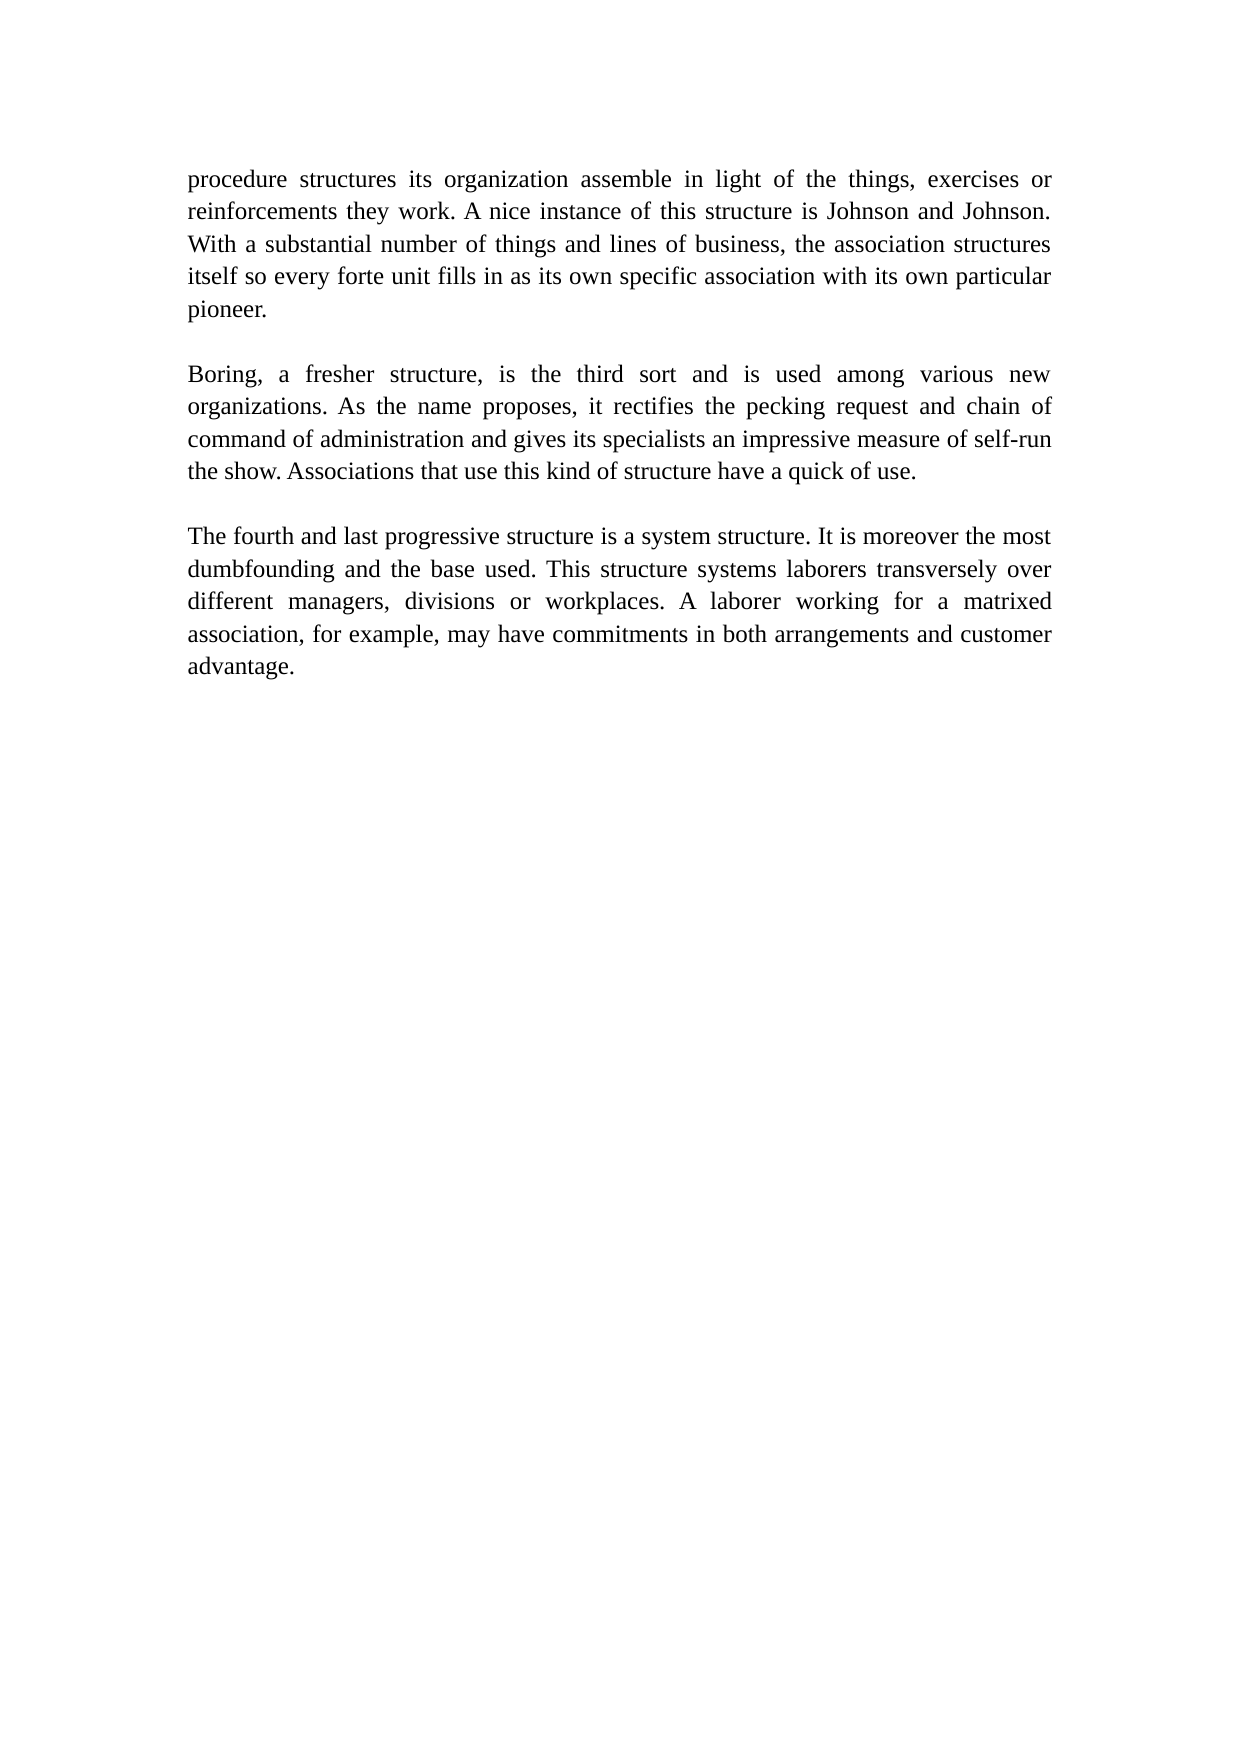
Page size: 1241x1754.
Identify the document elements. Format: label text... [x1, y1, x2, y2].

text Boring, a fresher structure, is the third sort and is used among various new organizations. As the name proposes, it rectifies the pecking request and chain of command of administration and gives its specialists an impressive measure of self-run the show. Associations that use this kind of structure have a quick of use. [187, 357, 1053, 487]
text The fourth and last progressive structure is a system structure. It is moreover the most dumbfounding and the base used. This structure systems laborers transversely over different managers, divisions or workplaces. A laborer working for a matrixed association, for example, may have commitments in both arrangements and customer advantage. [187, 519, 1053, 682]
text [187, 162, 1053, 324]
